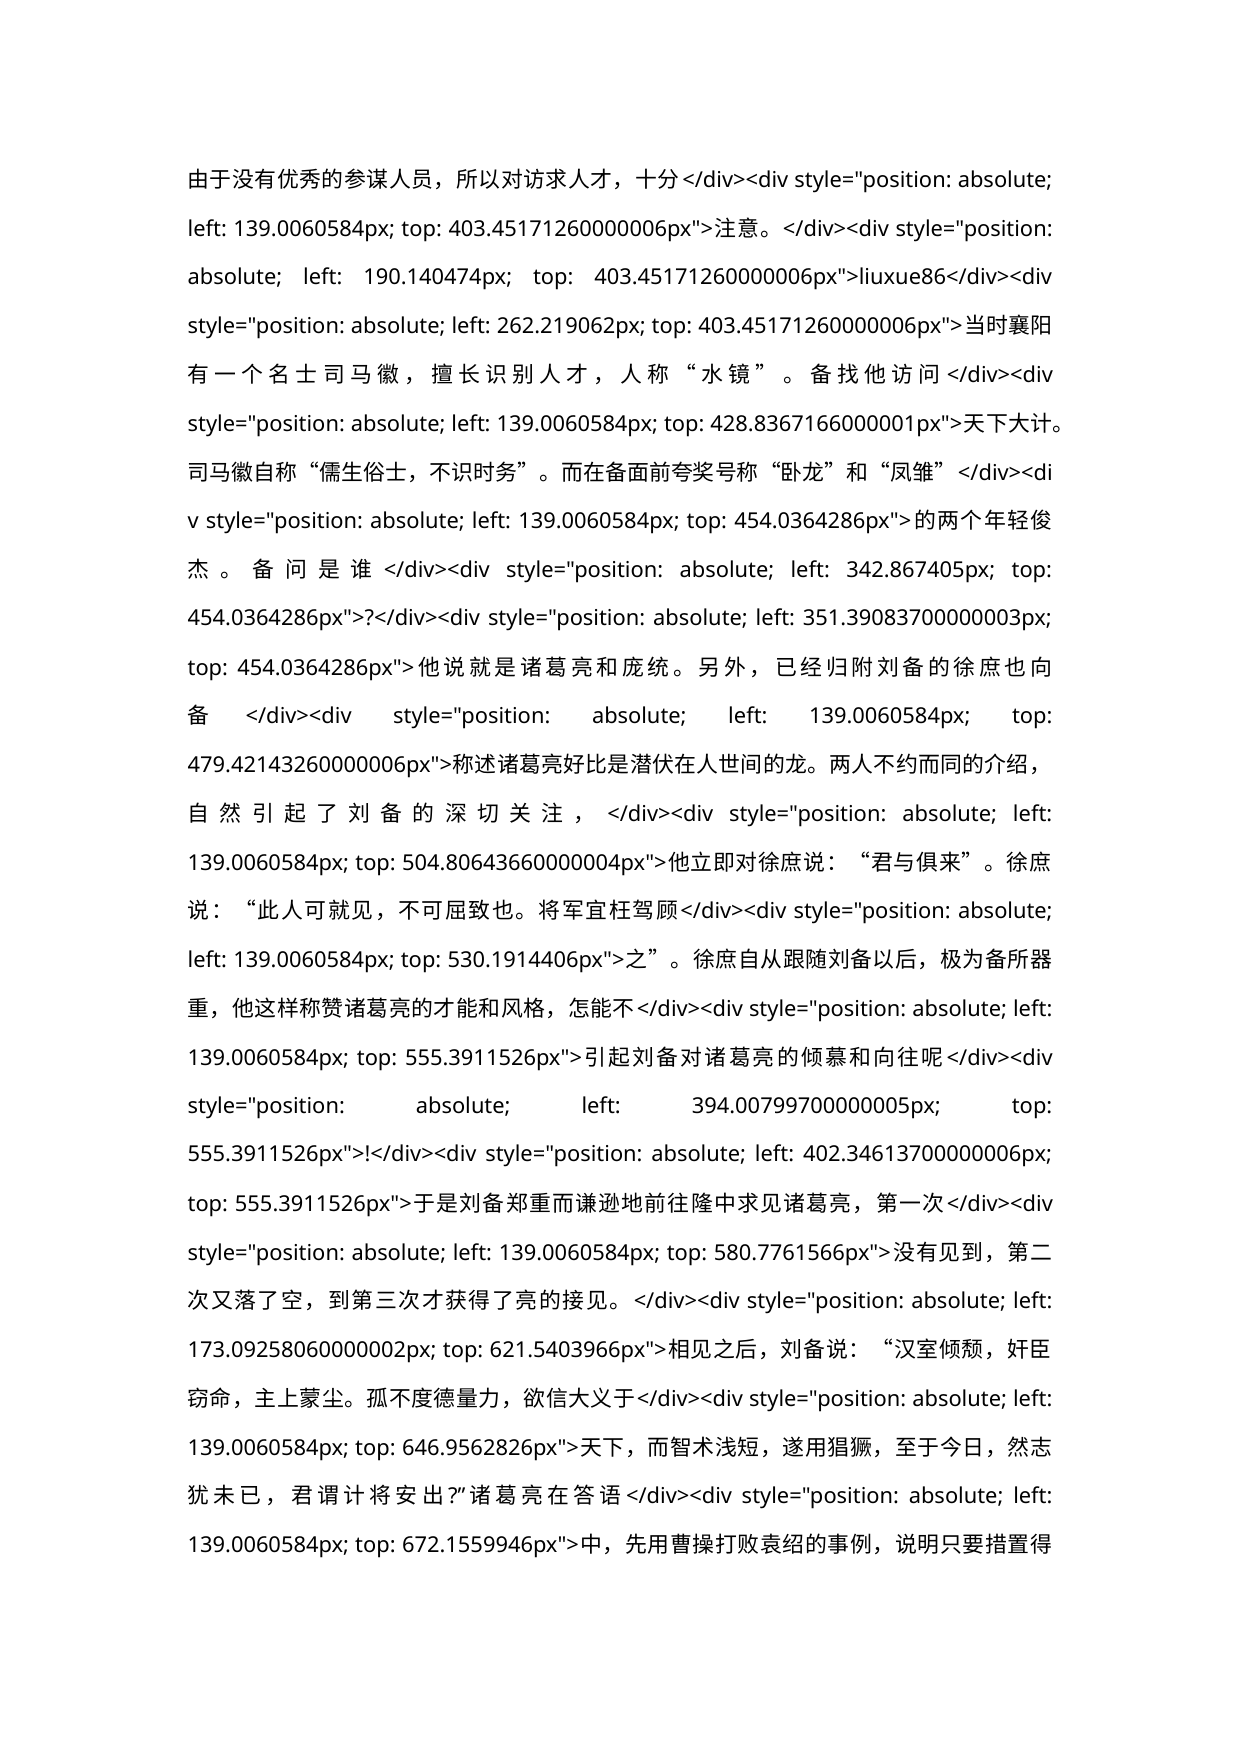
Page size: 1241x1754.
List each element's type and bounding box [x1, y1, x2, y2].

text [187, 162, 1053, 1559]
